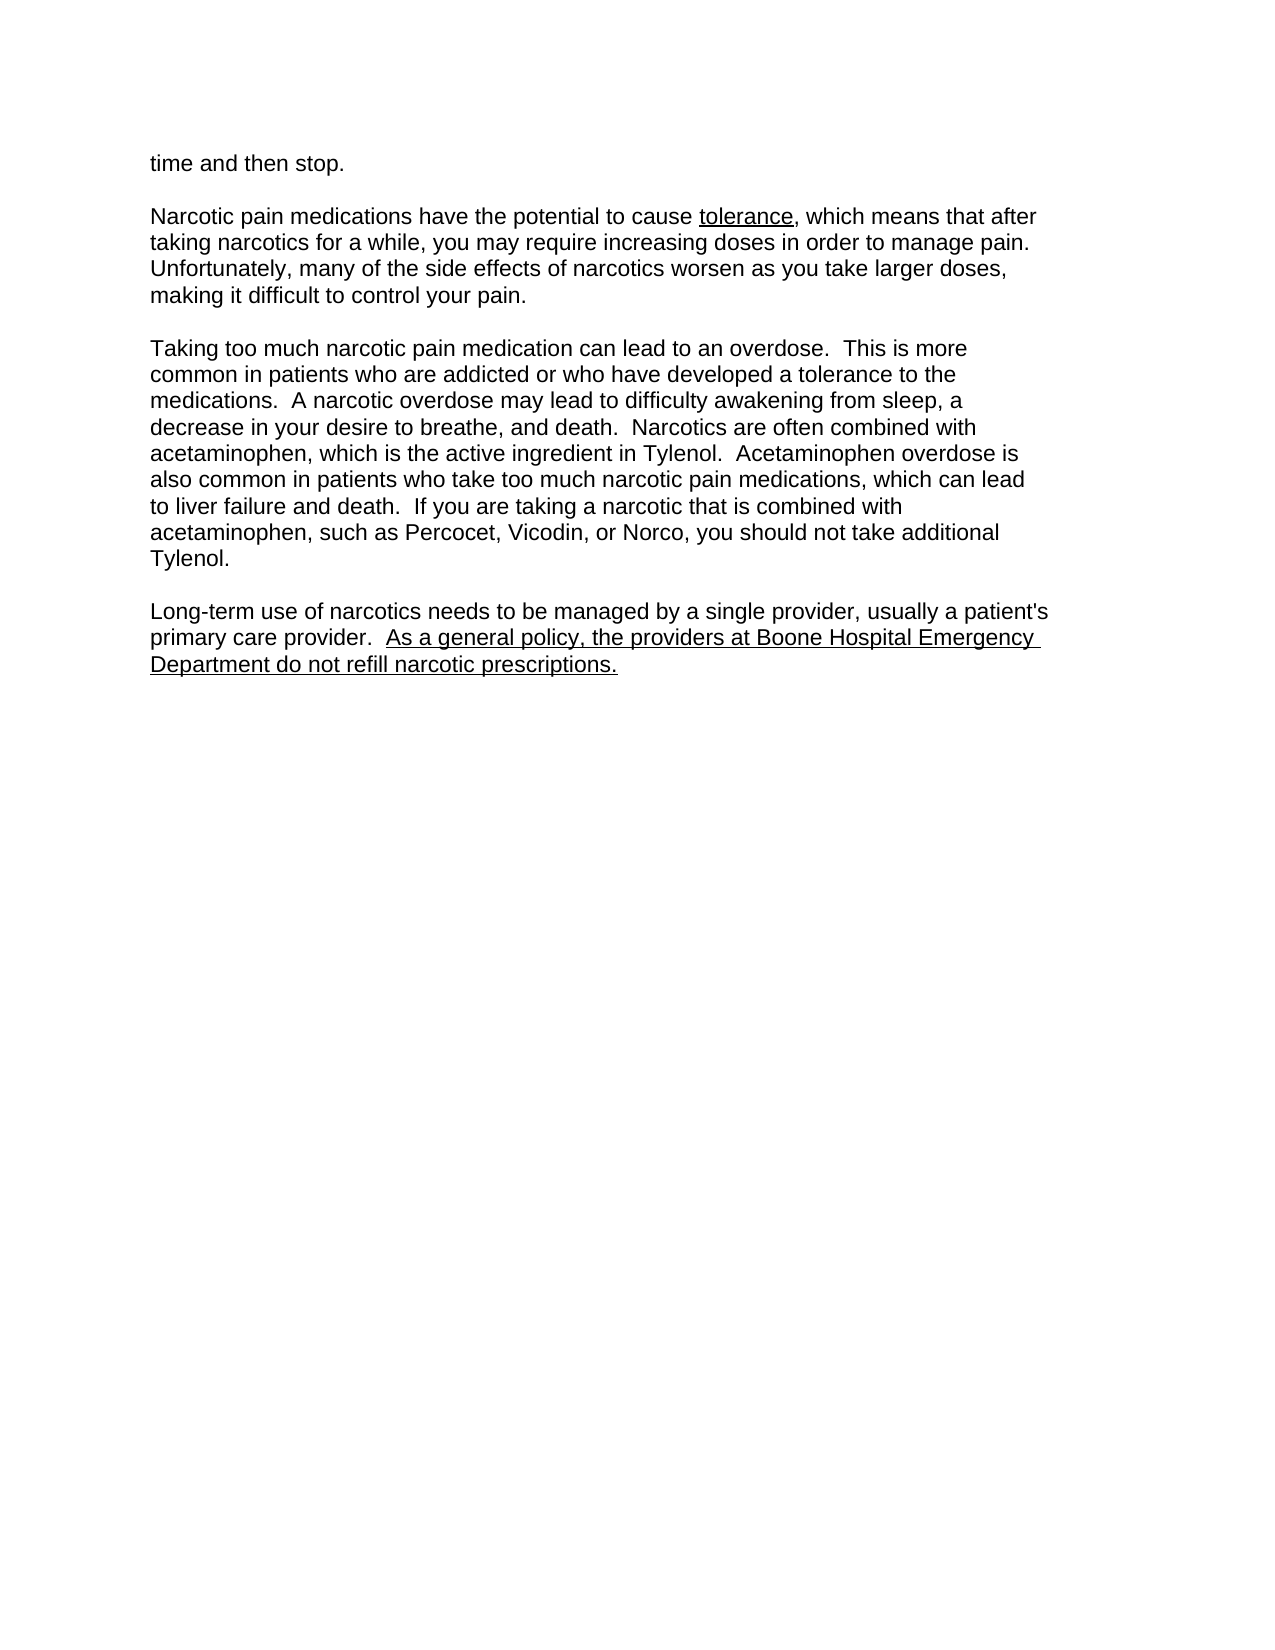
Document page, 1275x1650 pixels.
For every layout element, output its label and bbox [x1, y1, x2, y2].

table_header [150, 150, 1050, 730]
